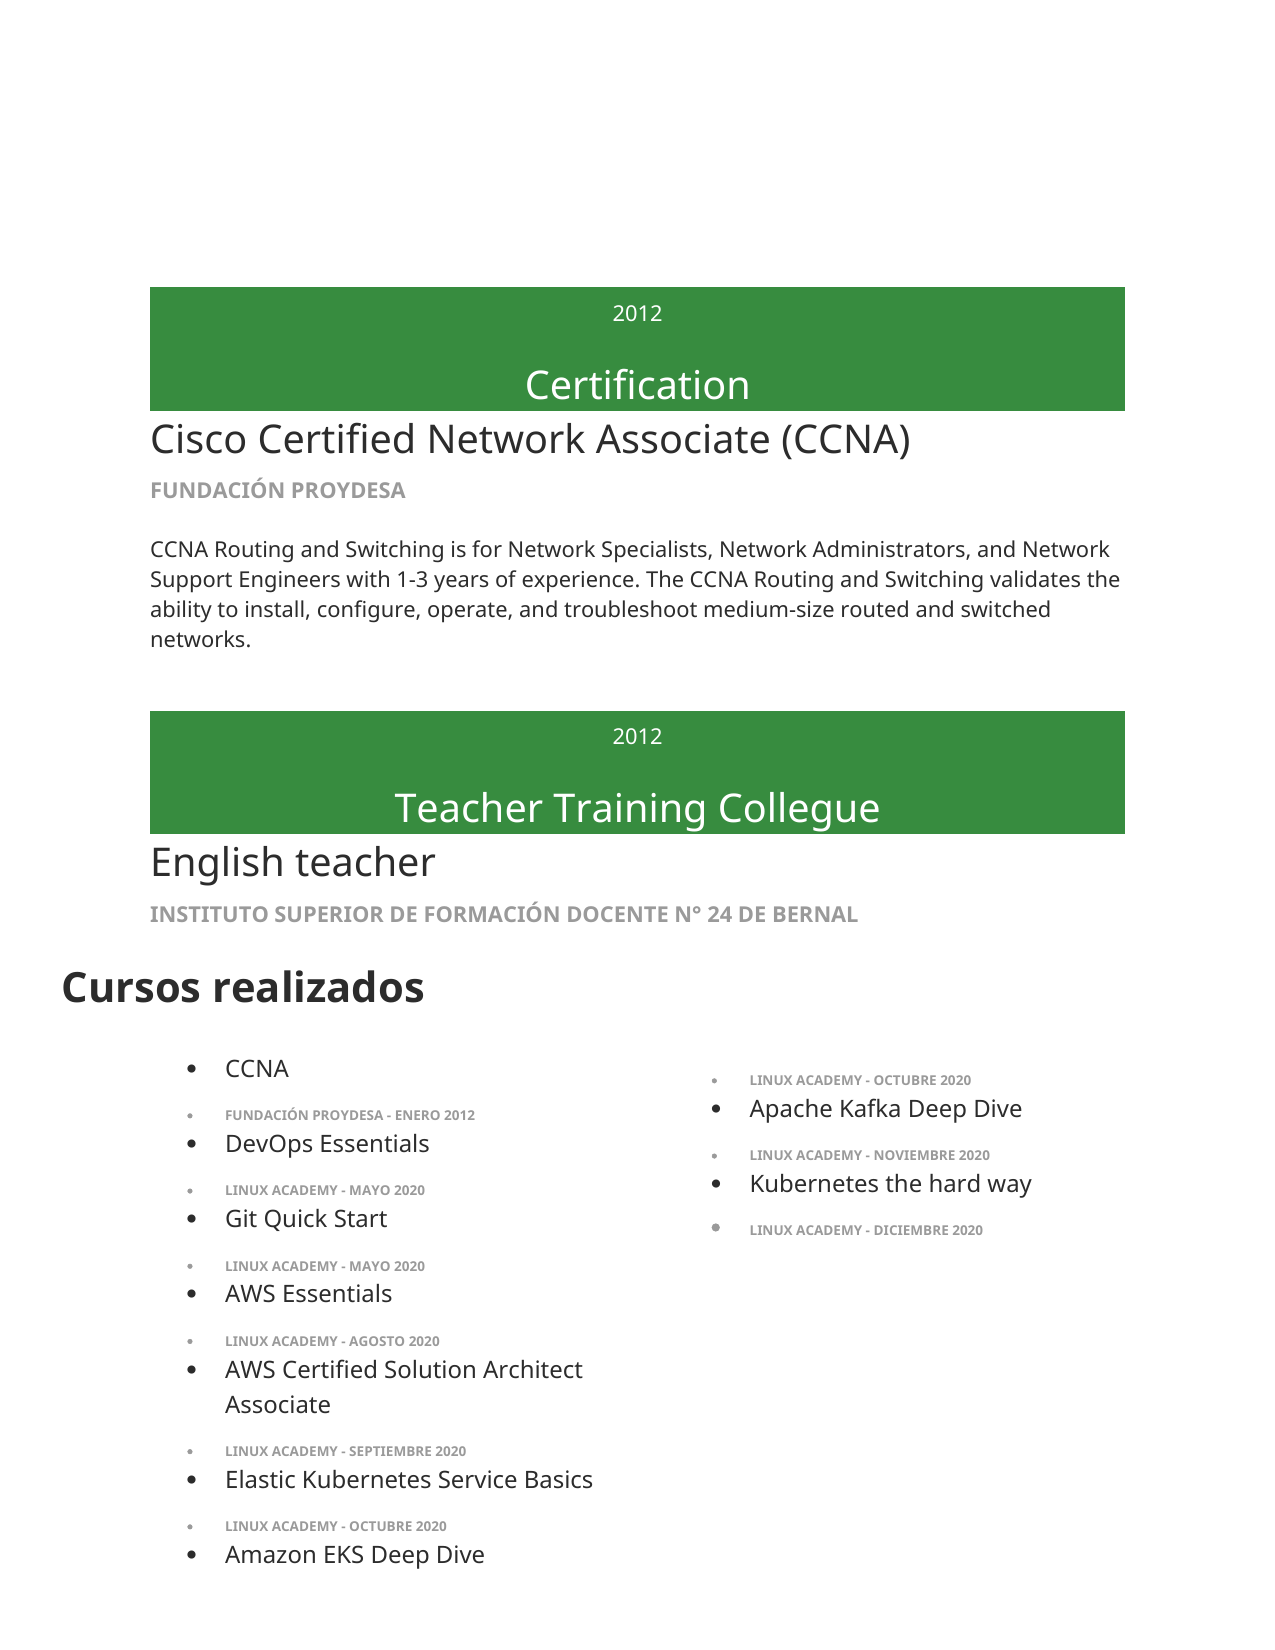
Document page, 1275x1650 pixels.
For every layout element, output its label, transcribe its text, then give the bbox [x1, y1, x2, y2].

list Git Quick Start [187, 1200, 601, 1235]
text Cisco Certified Network Associate (CCNA) [150, 411, 1125, 465]
list CCNA [187, 1049, 601, 1084]
list LINUX ACADEMY - DICIEMBRE 2020 [712, 1200, 1125, 1240]
list Kubernetes the hard way [712, 1165, 1125, 1200]
list LINUX ACADEMY - OCTUBRE 2020 [712, 1049, 1125, 1089]
text Teacher Training Collegue [150, 780, 1125, 834]
list LINUX ACADEMY - MAYO 2020 [187, 1235, 601, 1275]
list Apache Kafka Deep Dive [712, 1089, 1125, 1124]
list LINUX ACADEMY - SEPTIEMBRE 2020 [187, 1420, 601, 1460]
list AWS Essentials [187, 1275, 601, 1310]
list LINUX ACADEMY - MAYO 2020 [187, 1159, 601, 1200]
list LINUX ACADEMY - AGOSTO 2020 [187, 1310, 601, 1350]
list AWS Certified Solution Architect Associate [187, 1350, 601, 1420]
text 2012 [150, 287, 1125, 328]
text English teacher [150, 834, 1125, 888]
text Certification [150, 357, 1125, 411]
list Amazon EKS Deep Dive [187, 1536, 601, 1571]
text CCNA Routing and Switching is for Network Specialists, Network Administrators, and Network Support Engineers with 1-3 years of experience. The CCNA Routing and Switching validates the ability to install, configure, operate, and troubleshoot medium-size routed and switched networks. [150, 534, 1125, 653]
list FUNDACIÓN PROYDESA - ENERO 2012 [187, 1084, 601, 1124]
text INSTITUTO SUPERIOR DE FORMACIÓN DOCENTE N° 24 DE BERNAL [150, 888, 1125, 928]
text Cursos realizados [61, 957, 1125, 1014]
text FUNDACIÓN PROYDESA [150, 465, 1125, 505]
text 2012 [150, 711, 1125, 751]
list DevOps Essentials [187, 1124, 601, 1159]
list LINUX ACADEMY - NOVIEMBRE 2020 [712, 1124, 1125, 1165]
list LINUX ACADEMY - OCTUBRE 2020 [187, 1495, 601, 1536]
list Elastic Kubernetes Service Basics [187, 1460, 601, 1495]
